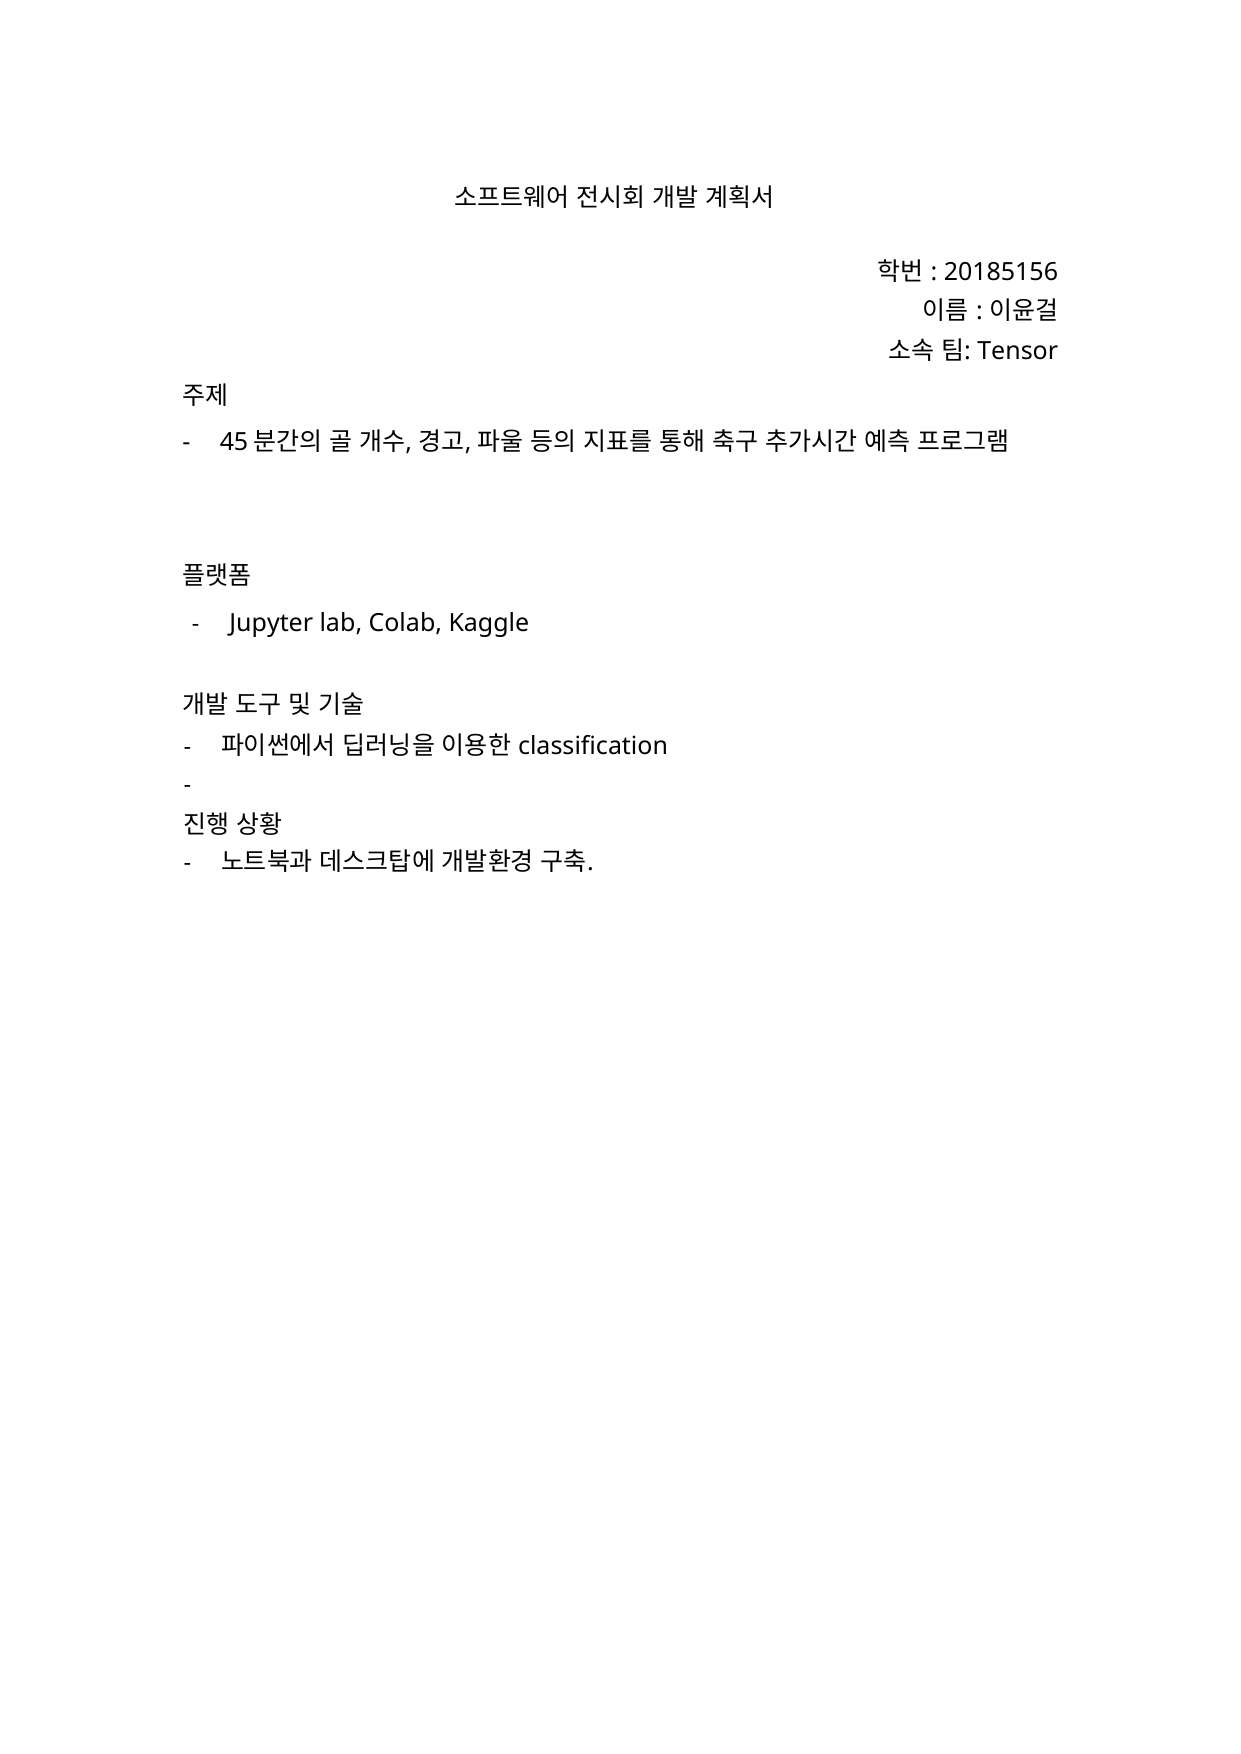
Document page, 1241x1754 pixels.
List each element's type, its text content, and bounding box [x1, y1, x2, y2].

list 파이썬에서 딥러닝을 이용한 classification [183, 725, 1090, 761]
text 이름 : 이윤걸 [150, 291, 1058, 327]
text 진행 상황 [183, 805, 1090, 841]
list Jupyter lab, Colab, Kaggle [192, 604, 1090, 638]
list 노트북과 데스크탑에 개발환경 구축. [183, 841, 1090, 877]
text 주제 [182, 376, 1090, 412]
text 소속 팀: Tensor [150, 330, 1058, 367]
text 소프트웨어 전시회 개발 계획서 [150, 177, 1090, 213]
text 개발 도구 및 기술 [183, 684, 1090, 721]
text 학번 : 20185156 [150, 251, 1058, 287]
text 플랫폼 [182, 556, 1090, 592]
list 45분간의 골 개수, 경고, 파울 등의 지표를 통해 축구 추가시간 예측 프로그램 [182, 421, 1090, 457]
